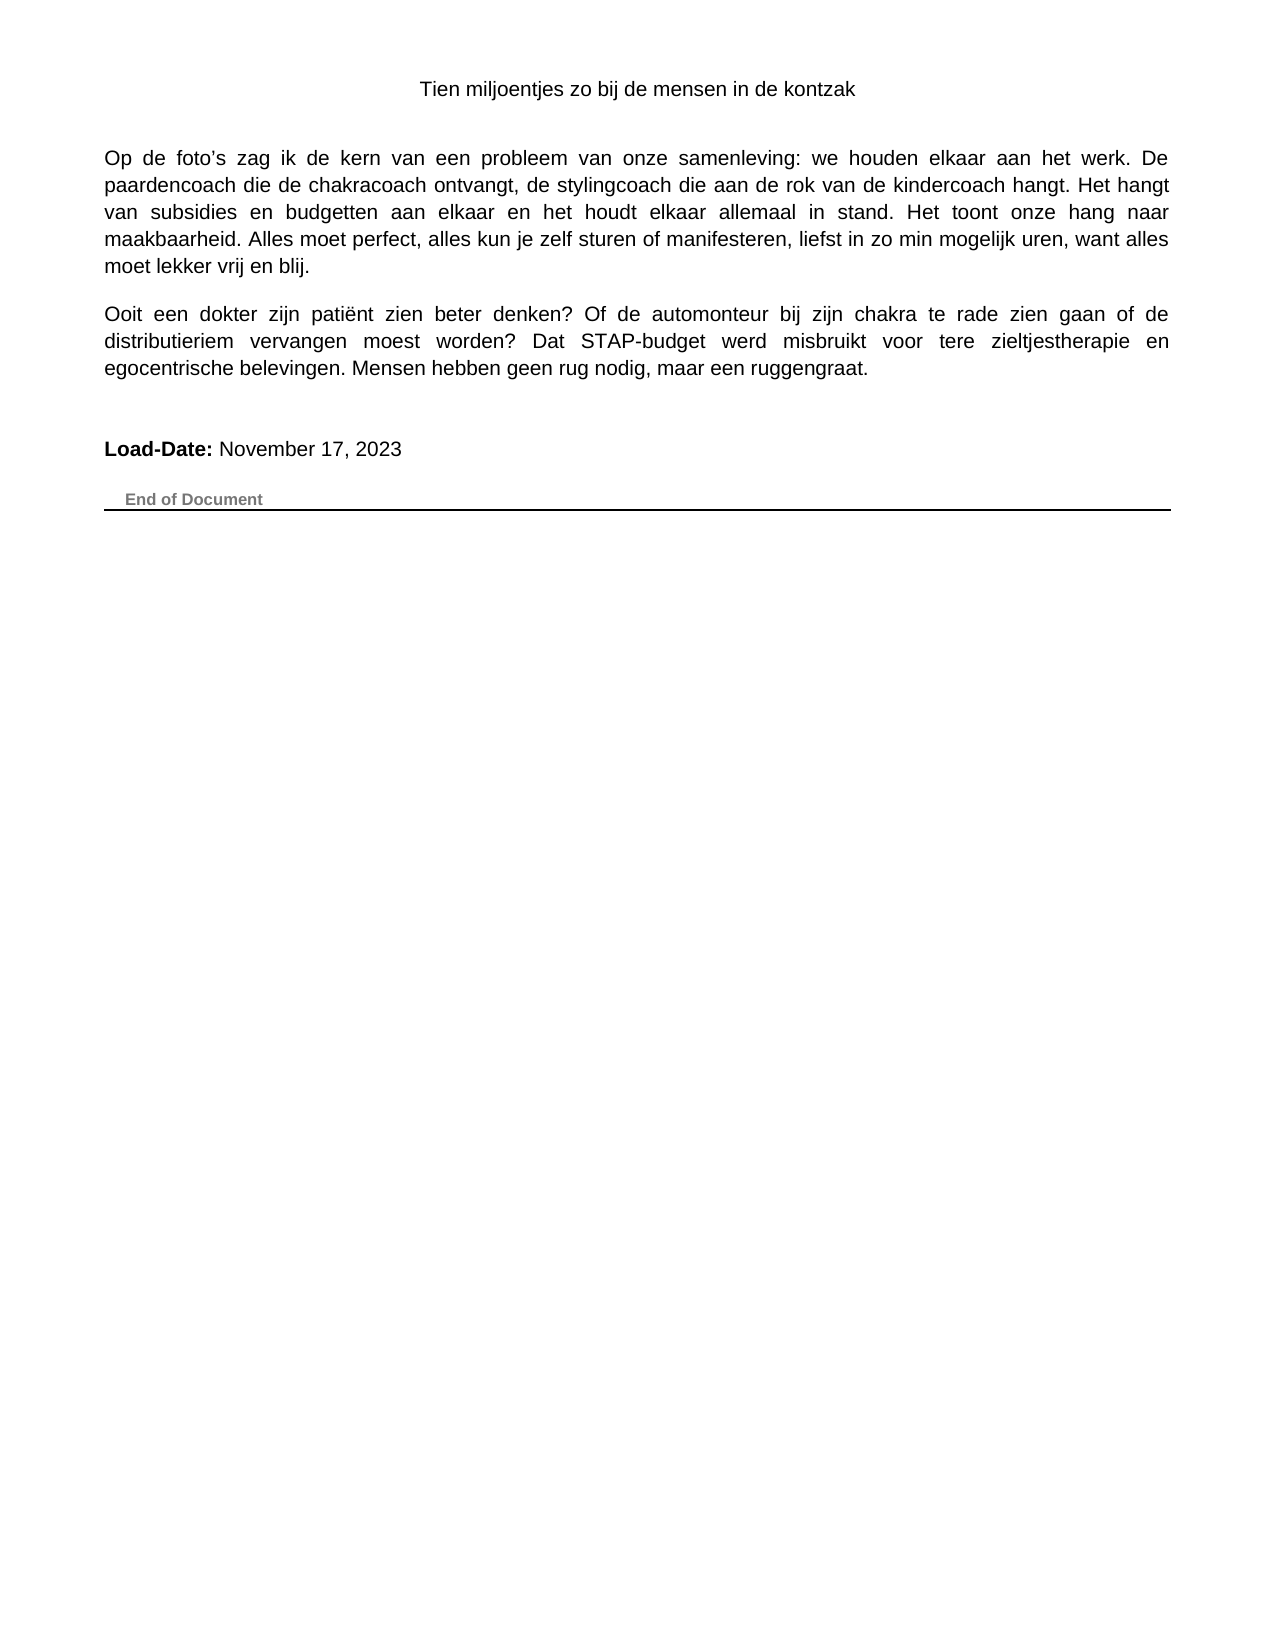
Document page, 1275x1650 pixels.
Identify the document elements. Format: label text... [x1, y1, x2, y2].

text Ooit een dokter zijn patiënt zien beter denken? Of de automonteur bij zijn chakra te rade zien gaan of de distributieriem vervangen moest worden? Dat STAP-budget werd misbruikt voor tere zieltjestherapie en egocentrische belevingen. Mensen hebben geen rug nodig, maar een ruggengraat. [104, 298, 1171, 380]
text End of Document [125, 489, 1171, 508]
text Load-Date: November 17, 2023 [104, 405, 1171, 461]
text Op de foto’s zag ik de kern van een probleem van onze samenleving: we houden elkaar aan het werk. De paardencoach die de chakracoach ontvangt, de stylingcoach die aan de rok van de kindercoach hangt. Het hangt van subsidies en budgetten aan elkaar en het houdt elkaar allemaal in stand. Het toont onze hang naar maakbaarheid. Alles moet perfect, alles kun je zelf sturen of manifesteren, liefst in zo min mogelijk uren, want alles moet lekker vrij en blij. [104, 142, 1171, 278]
